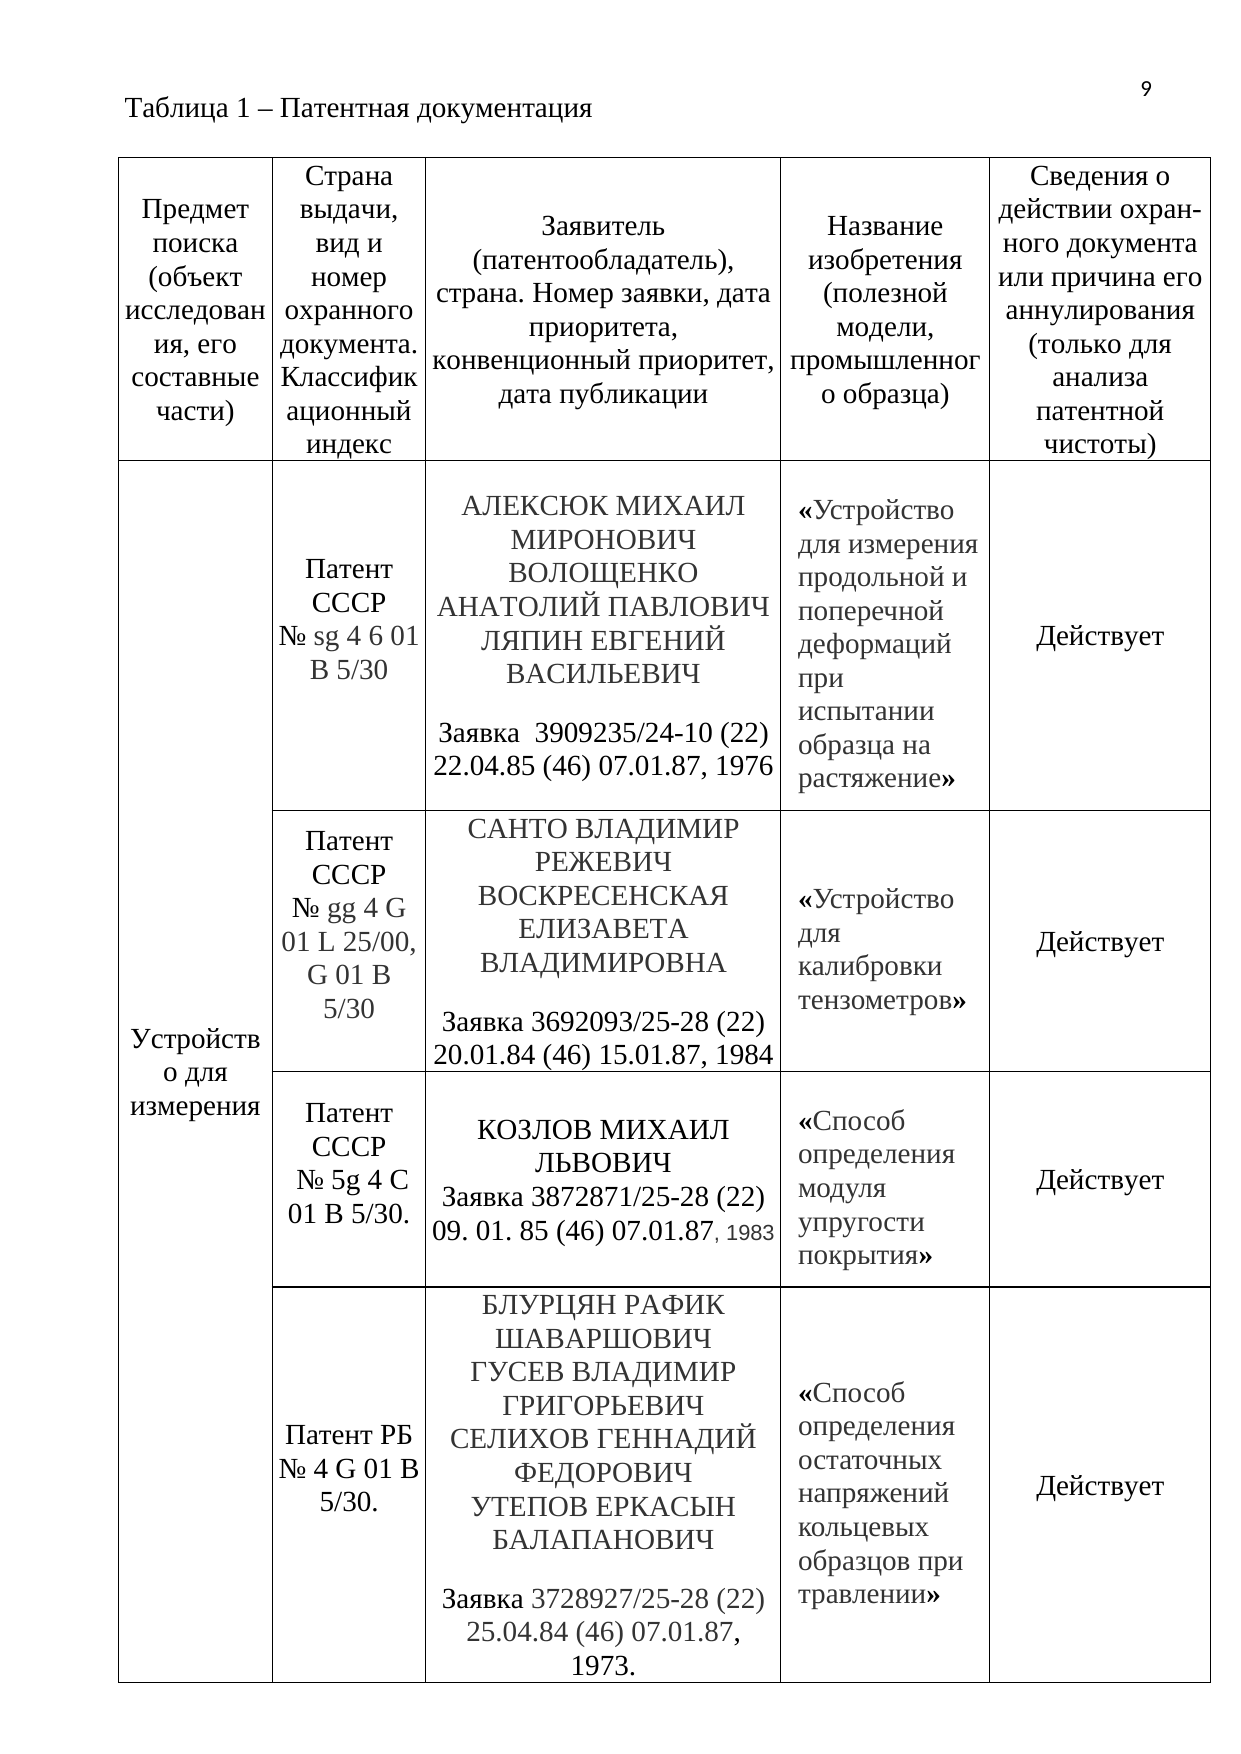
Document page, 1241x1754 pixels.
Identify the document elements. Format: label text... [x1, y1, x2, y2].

table_cell «Способ определения модуля упругости покрытия» [781, 1072, 989, 1286]
table_cell Устройство для измерения [119, 461, 272, 1682]
table_cell Действует [990, 1072, 1210, 1286]
table_cell Страна выдачи, вид и номер охранного документа. Классификационный индекс [273, 158, 425, 460]
table_cell Предмет поиска (объект исследования, его составные части) [119, 158, 272, 460]
table_cell КОЗЛОВ МИХАИЛ ЛЬВОВИЧ Заявка 3872871/25-28 (22) 09. 01. 85 (46) 07.01.87, 1983 [426, 1072, 780, 1286]
table_cell «Способ определения остаточных напряжений кольцевых образцов при травлении» [781, 1288, 989, 1682]
table_cell АЛЕКСЮК МИХАИЛ МИРОНОВИЧ ВОЛОЩЕНКО АНАТОЛИЙ ПАВЛОВИЧ ЛЯПИН ЕВГЕНИЙ ВАСИЛЬЕВИЧ Заявка 3909235/24-10 (22) 22.04.85 (46) 07.01.87, 1976 [426, 461, 780, 810]
table_cell «Устройство для калибровки тензометров» [781, 811, 989, 1071]
table_cell Патент СССР № gg 4 G 01 L 25/00, G 01 В 5/30 [273, 811, 425, 1071]
table_cell САНТО ВЛАДИМИР РЕЖЕВИЧ ВОСКРЕСЕНСКАЯ ЕЛИЗАВЕТА ВЛАДИМИРОВНА Заявка 3692093/25-28 (22) 20.01.84 (46) 15.01.87, 1984 [426, 811, 780, 1071]
table_cell Действует [990, 811, 1210, 1071]
table_cell Действует [990, 461, 1210, 810]
table_cell Действует [990, 1288, 1210, 1682]
table_cell БЛУРЦЯН РАФИК ШАВАРШОВИЧ ГУСЕВ ВЛАДИМИР ГРИГОРЬЕВИЧ СЕЛИХОВ ГЕННАДИЙ ФЕДОРОВИЧ УТЕПОВ ЕРКАСЫН БАЛАПАНОВИЧ Заявка 3728927/25-28 (22) 25.04.84 (46) 07.01.87, 1973. [426, 1288, 780, 1682]
table_cell Заявитель (патентообладатель), страна. Номер заявки, дата приоритета, конвенционный приоритет, дата публикации [426, 158, 780, 460]
table_header Таблица 1 – Патентная документация [118, 90, 1211, 157]
table_cell «Устройство для измерения продольной и поперечной деформаций при испытании образца на растяжение» [781, 461, 989, 810]
table_cell Патент РБ № 4 G 01 В 5/30. [273, 1288, 425, 1682]
table_cell Патент СССР № 5g 4 С 01 В 5/30. [273, 1072, 425, 1286]
table_cell Сведения о действии охран-ного документа или причина его аннулирования (только для анализа патентной чистоты) [990, 158, 1210, 460]
table_cell Название изобретения (полезной модели, промышленного образца) [781, 158, 989, 460]
table_cell Патент СССР № sg 4 6 01 В 5/30 [273, 461, 425, 810]
